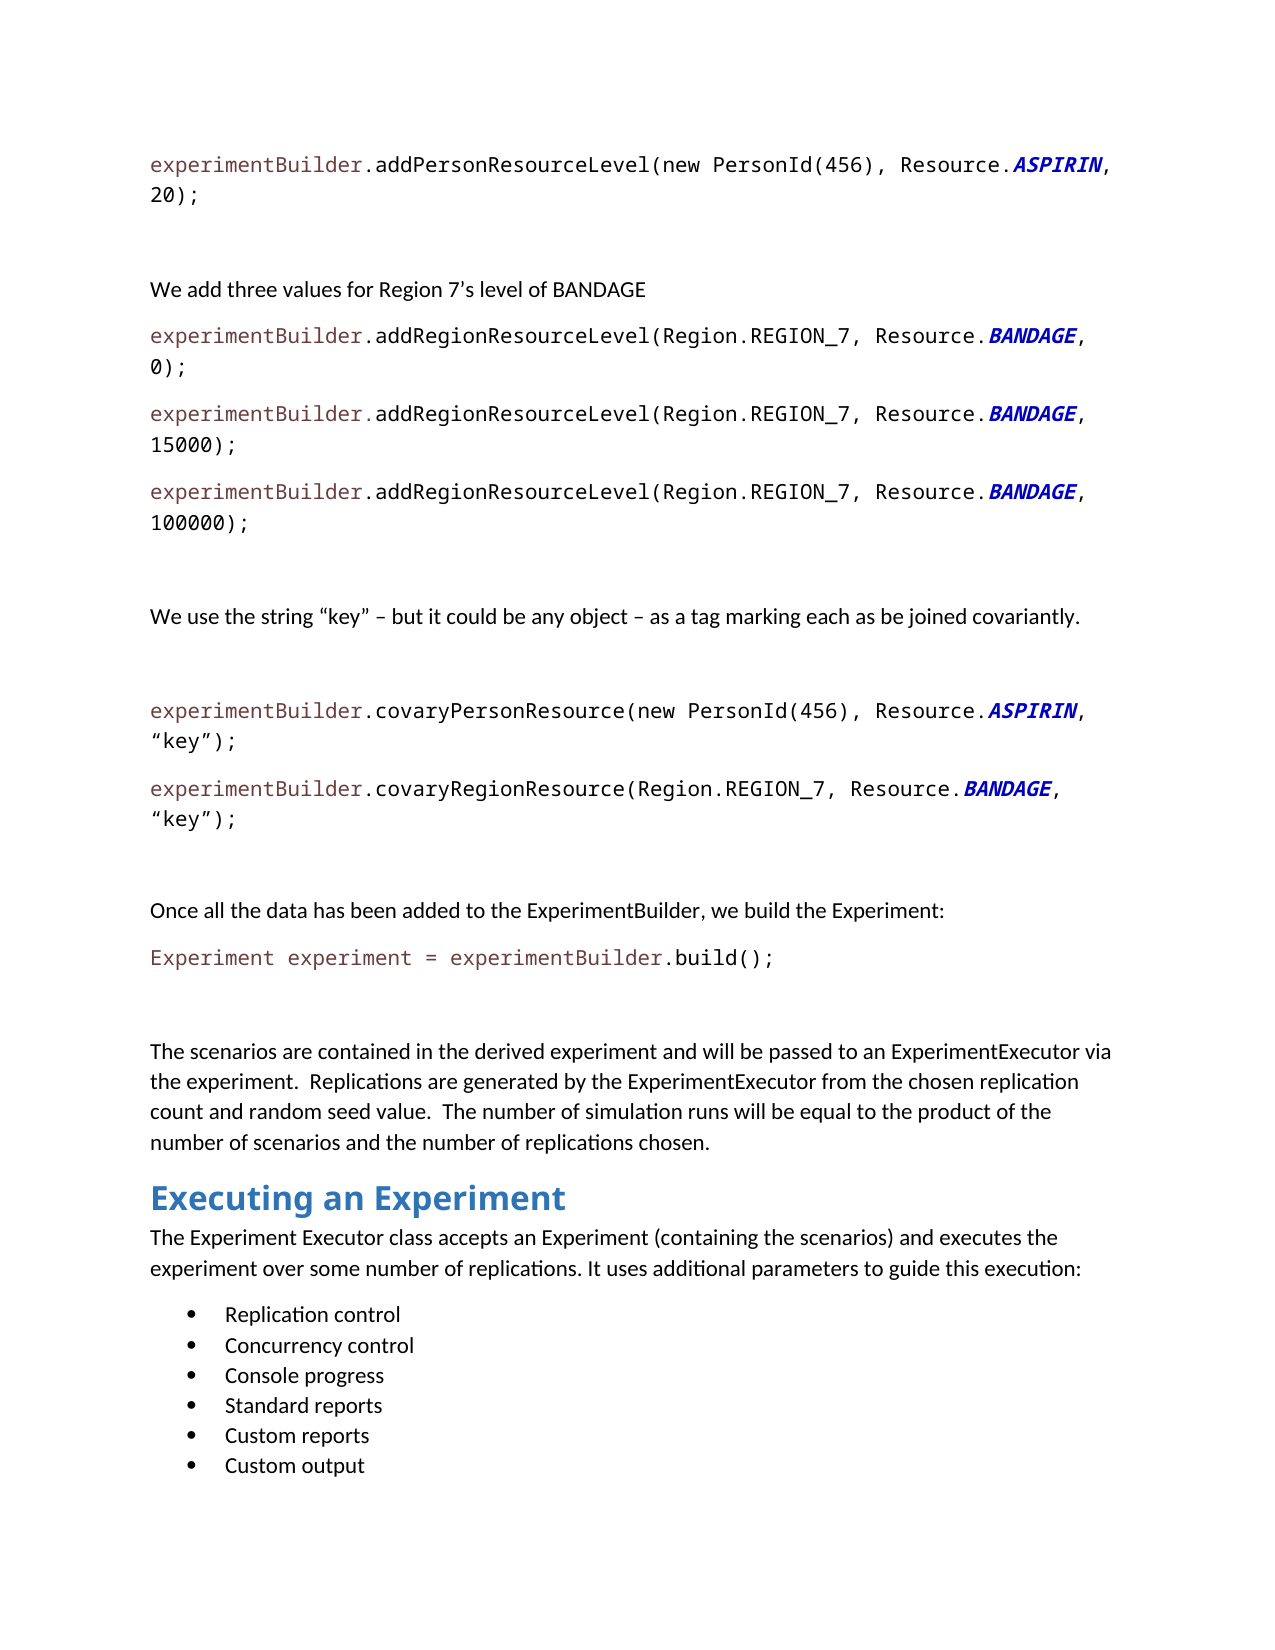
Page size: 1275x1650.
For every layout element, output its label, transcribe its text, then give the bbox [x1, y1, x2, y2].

text The scenarios are contained in the derived experiment and will be passed to an ExperimentExecutor via the experiment. Replications are generated by the ExperimentExecutor from the chosen replication count and random seed value. The number of simulation runs will be equal to the product of the number of scenarios and the number of replications chosen. [150, 1037, 1125, 1156]
list Console progress [187, 1361, 1125, 1389]
list Concurrency control [187, 1331, 1125, 1359]
text experimentBuilder.addRegionResourceLevel(Region.REGION_7, Resource.BANDAGE, 15000); [150, 399, 1125, 459]
text experimentBuilder.addRegionResourceLevel(Region.REGION_7, Resource.BANDAGE, 0); [150, 322, 1125, 381]
list Custom reports [187, 1421, 1125, 1449]
text experimentBuilder.covaryPersonResource(new PersonId(456), Resource.ASPIRIN, “key”); [150, 696, 1125, 755]
text We add three values for Region 7’s level of BANDAGE [150, 275, 1125, 303]
list Standard reports [187, 1391, 1125, 1419]
list Replication control [187, 1301, 1125, 1328]
text experimentBuilder.addPersonResourceLevel(new PersonId(456), Resource.ASPIRIN, 20); [150, 150, 1125, 209]
text The Experiment Executor class accepts an Experiment (containing the scenarios) and executes the experiment over some number of replications. It uses additional parameters to guide this execution: [150, 1223, 1125, 1282]
subtitle Executing an Experiment [150, 1174, 1125, 1220]
text Experiment experiment = experimentBuilder.build(); [150, 943, 1125, 971]
text experimentBuilder.covaryRegionResource(Region.REGION_7, Resource.BANDAGE, “key”); [150, 774, 1125, 833]
text We use the string “key” – but it could be any object – as a tag marking each as be joined covariantly. [150, 602, 1125, 630]
text Once all the data has been added to the ExperimentBuilder, we build the Experiment: [150, 896, 1125, 924]
text experimentBuilder.addRegionResourceLevel(Region.REGION_7, Resource.BANDAGE, 100000); [150, 477, 1125, 537]
list Custom output [187, 1452, 1125, 1479]
